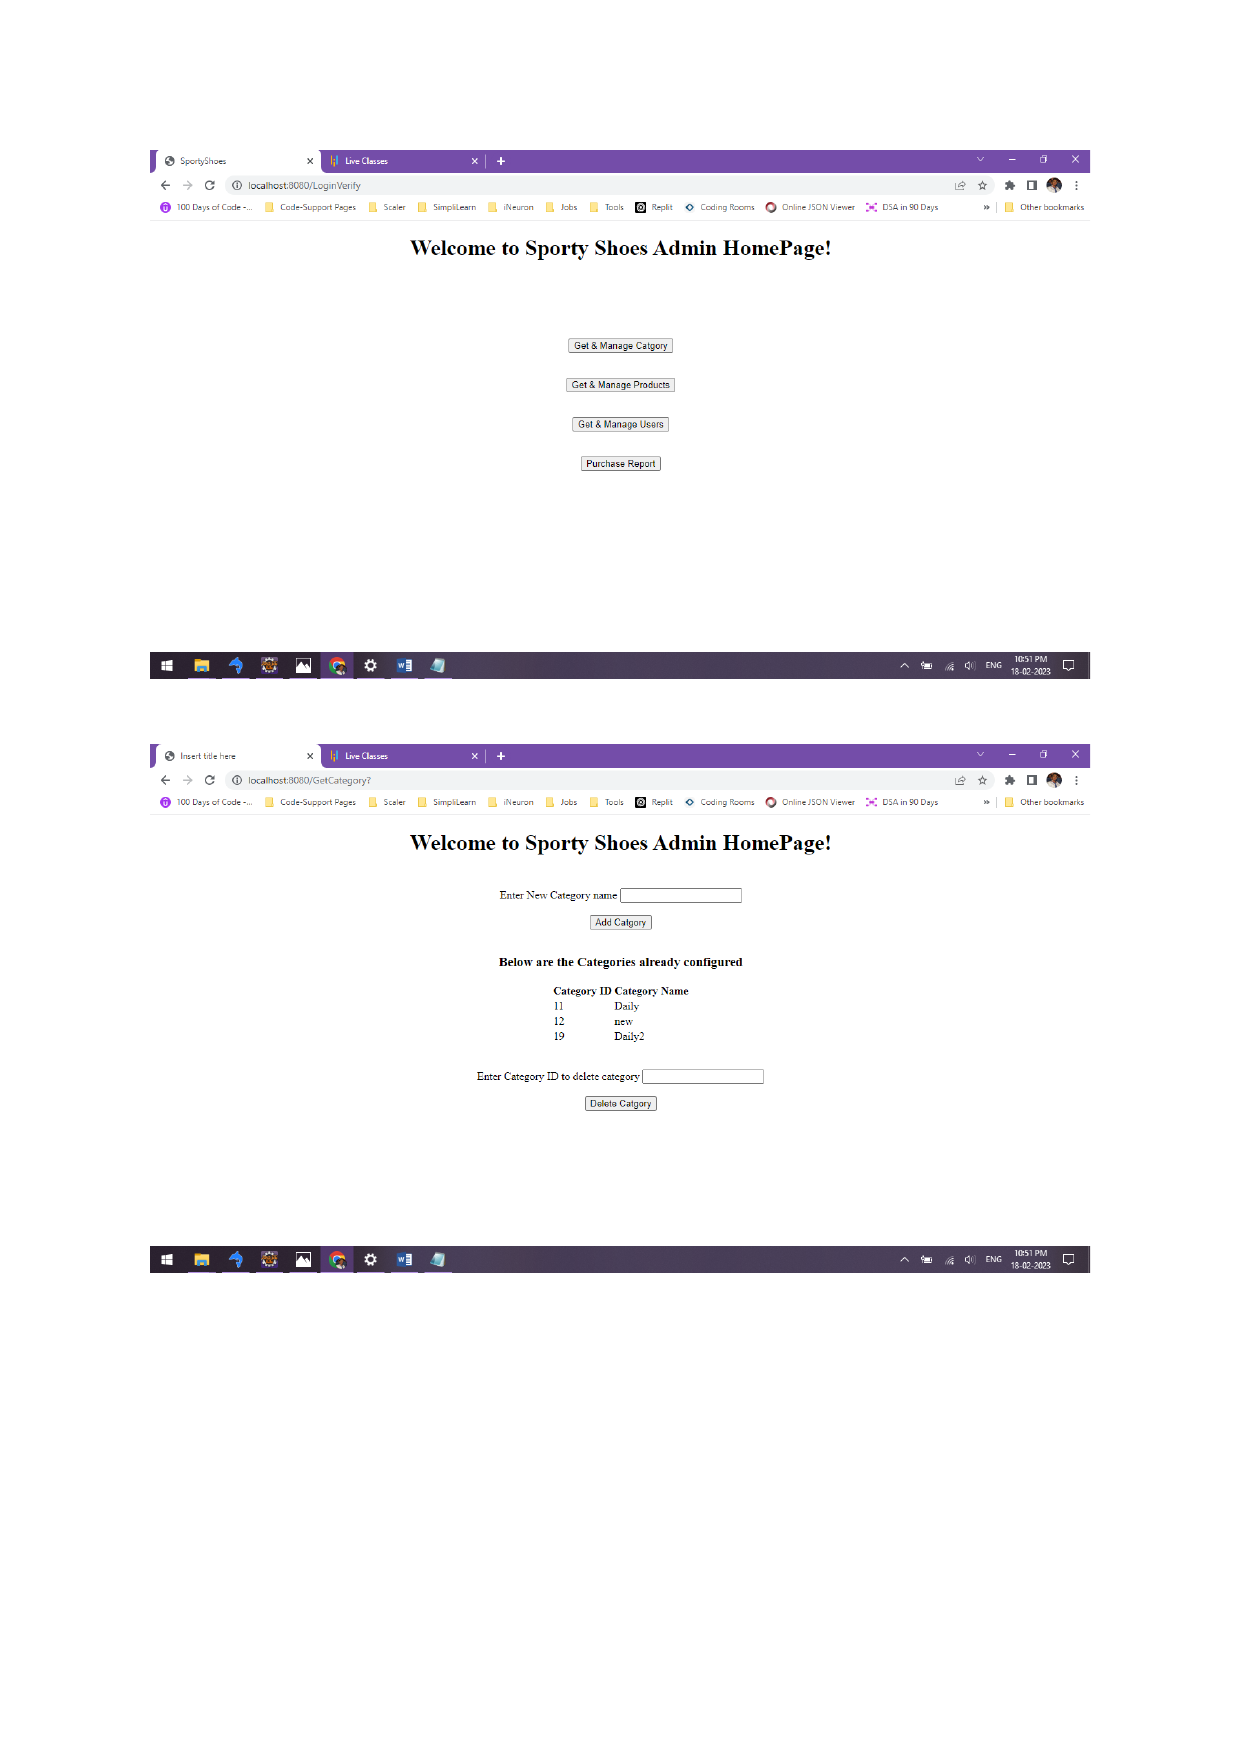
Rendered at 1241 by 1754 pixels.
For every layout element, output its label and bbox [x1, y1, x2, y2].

picture [150, 150, 1091, 679]
picture [150, 744, 1091, 1273]
